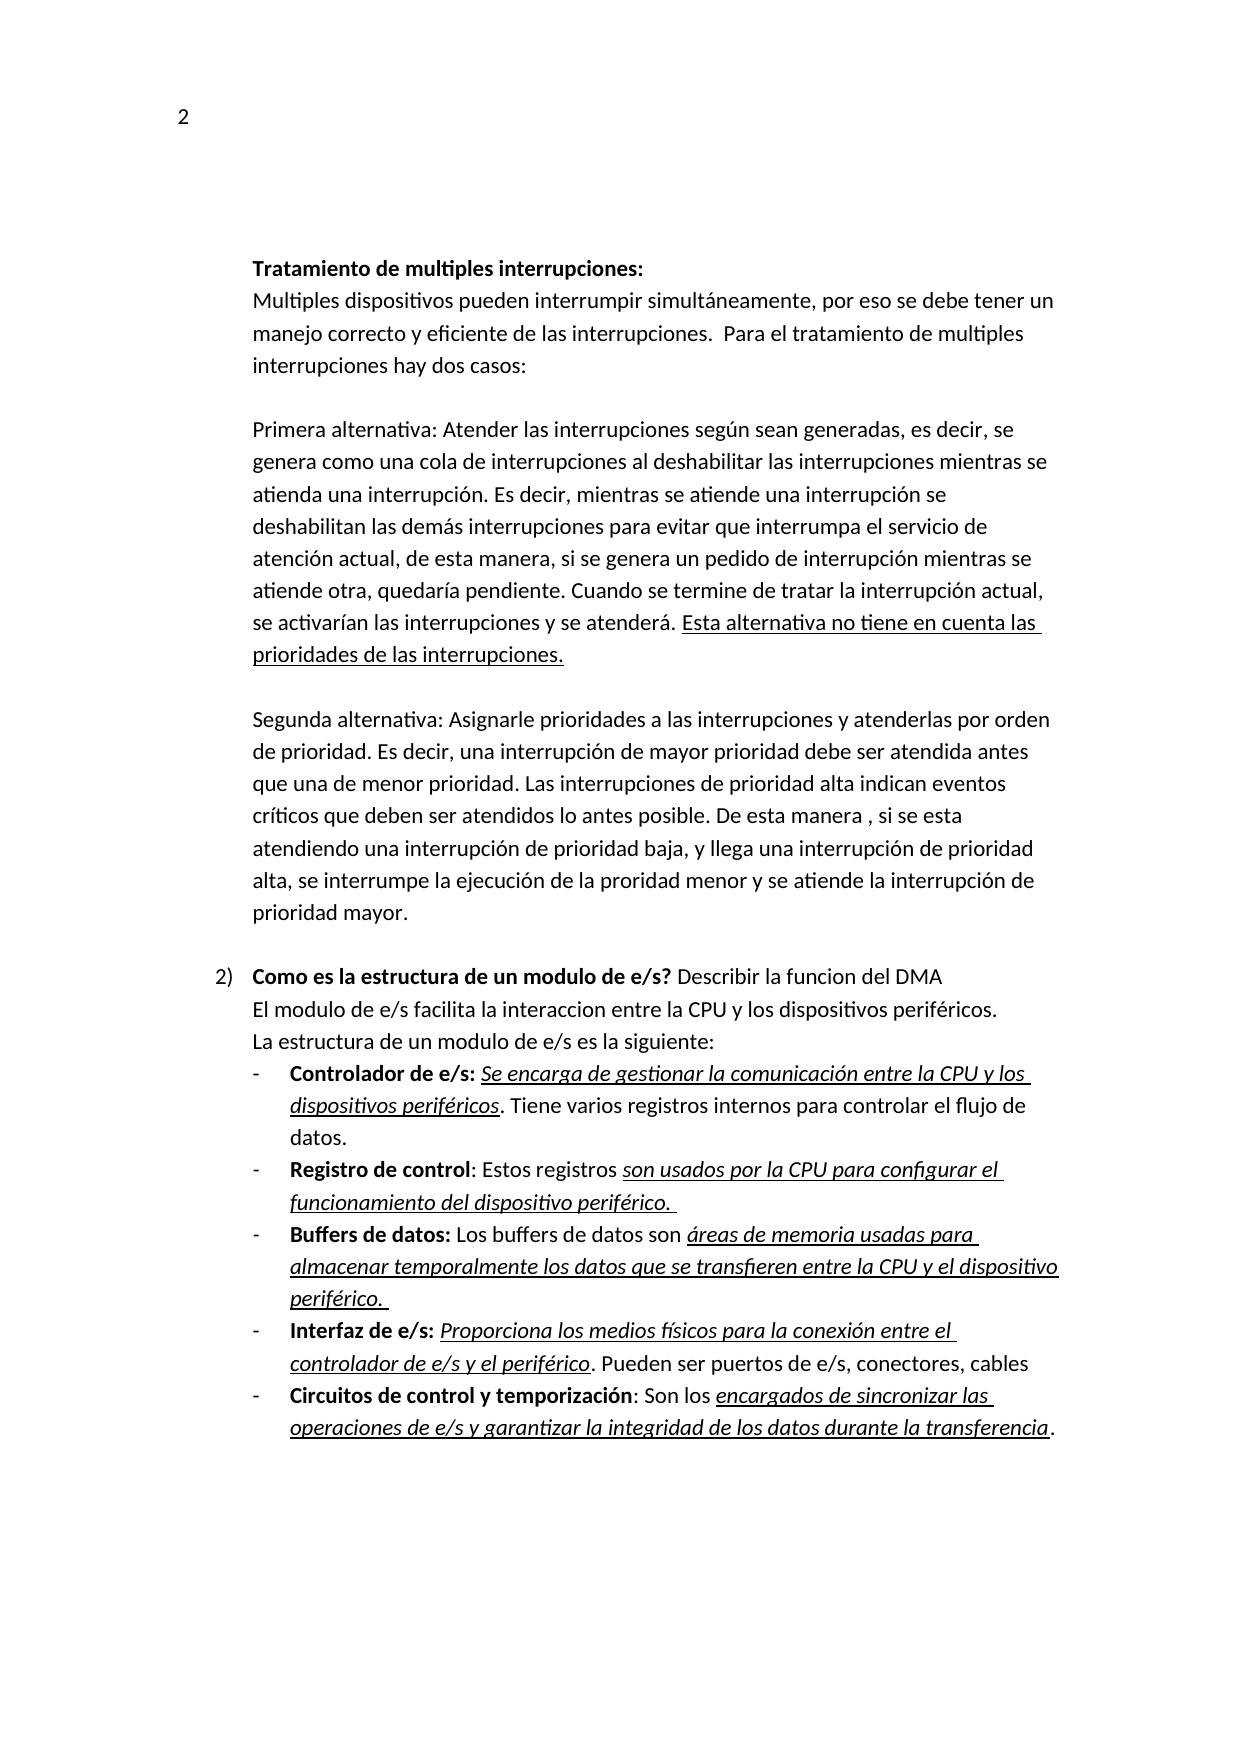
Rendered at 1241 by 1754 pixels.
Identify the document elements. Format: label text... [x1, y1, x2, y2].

list La estructura de un modulo de e/s es la siguiente: [252, 1027, 1063, 1055]
list Circuitos de control y temporización: Son los encargados de sincronizar las operaciones de e/s y garantizar la integridad de los datos durante la transferencia. [252, 1381, 1063, 1441]
list Controlador de e/s: Se encarga de gestionar la comunicación entre la CPU y los dispositivos periféricos. Tiene varios registros internos para controlar el flujo de datos. [252, 1059, 1063, 1151]
list Como es la estructura de un modulo de e/s? Describir la funcion del DMA [215, 962, 1063, 991]
list Primera alternativa: Atender las interrupciones según sean generadas, es decir, se genera como una cola de interrupciones al deshabilitar las interrupciones mientras se atienda una interrupción. Es decir, mientras se atiende una interrupción se deshabilitan las demás interrupciones para evitar que interrumpa el servicio de atención actual, de esta manera, si se genera un pedido de interrupción mientras se atiende otra, quedaría pendiente. Cuando se termine de tratar la interrupción actual, se activarían las interrupciones y se atenderá. Esta alternativa no tiene en cuenta las prioridades de las interrupciones. [252, 415, 1063, 669]
list Multiples dispositivos pueden interrumpir simultáneamente, por eso se debe tener un manejo correcto y eficiente de las interrupciones. Para el tratamiento de multiples interrupciones hay dos casos: [252, 287, 1063, 379]
list Buffers de datos: Los buffers de datos son áreas de memoria usadas para almacenar temporalmente los datos que se transfieren entre la CPU y el dispositivo periférico. [252, 1220, 1063, 1312]
list Registro de control: Estos registros son usados por la CPU para configurar el funcionamiento del dispositivo periférico. [252, 1156, 1063, 1216]
list Tratamiento de multiples interrupciones: [252, 254, 1063, 282]
list Segunda alternativa: Asignarle prioridades a las interrupciones y atenderlas por orden de prioridad. Es decir, una interrupción de mayor prioridad debe ser atendida antes que una de menor prioridad. Las interrupciones de prioridad alta indican eventos críticos que deben ser atendidos lo antes posible. De esta manera , si se esta atendiendo una interrupción de prioridad baja, y llega una interrupción de prioridad alta, se interrumpe la ejecución de la proridad menor y se atiende la interrupción de prioridad mayor. [252, 705, 1063, 926]
list Interfaz de e/s: Proporciona los medios físicos para la conexión entre el controlador de e/s y el periférico. Pueden ser puertos de e/s, conectores, cables [252, 1317, 1063, 1377]
list El modulo de e/s facilita la interaccion entre la CPU y los dispositivos periféricos. [252, 995, 1063, 1023]
